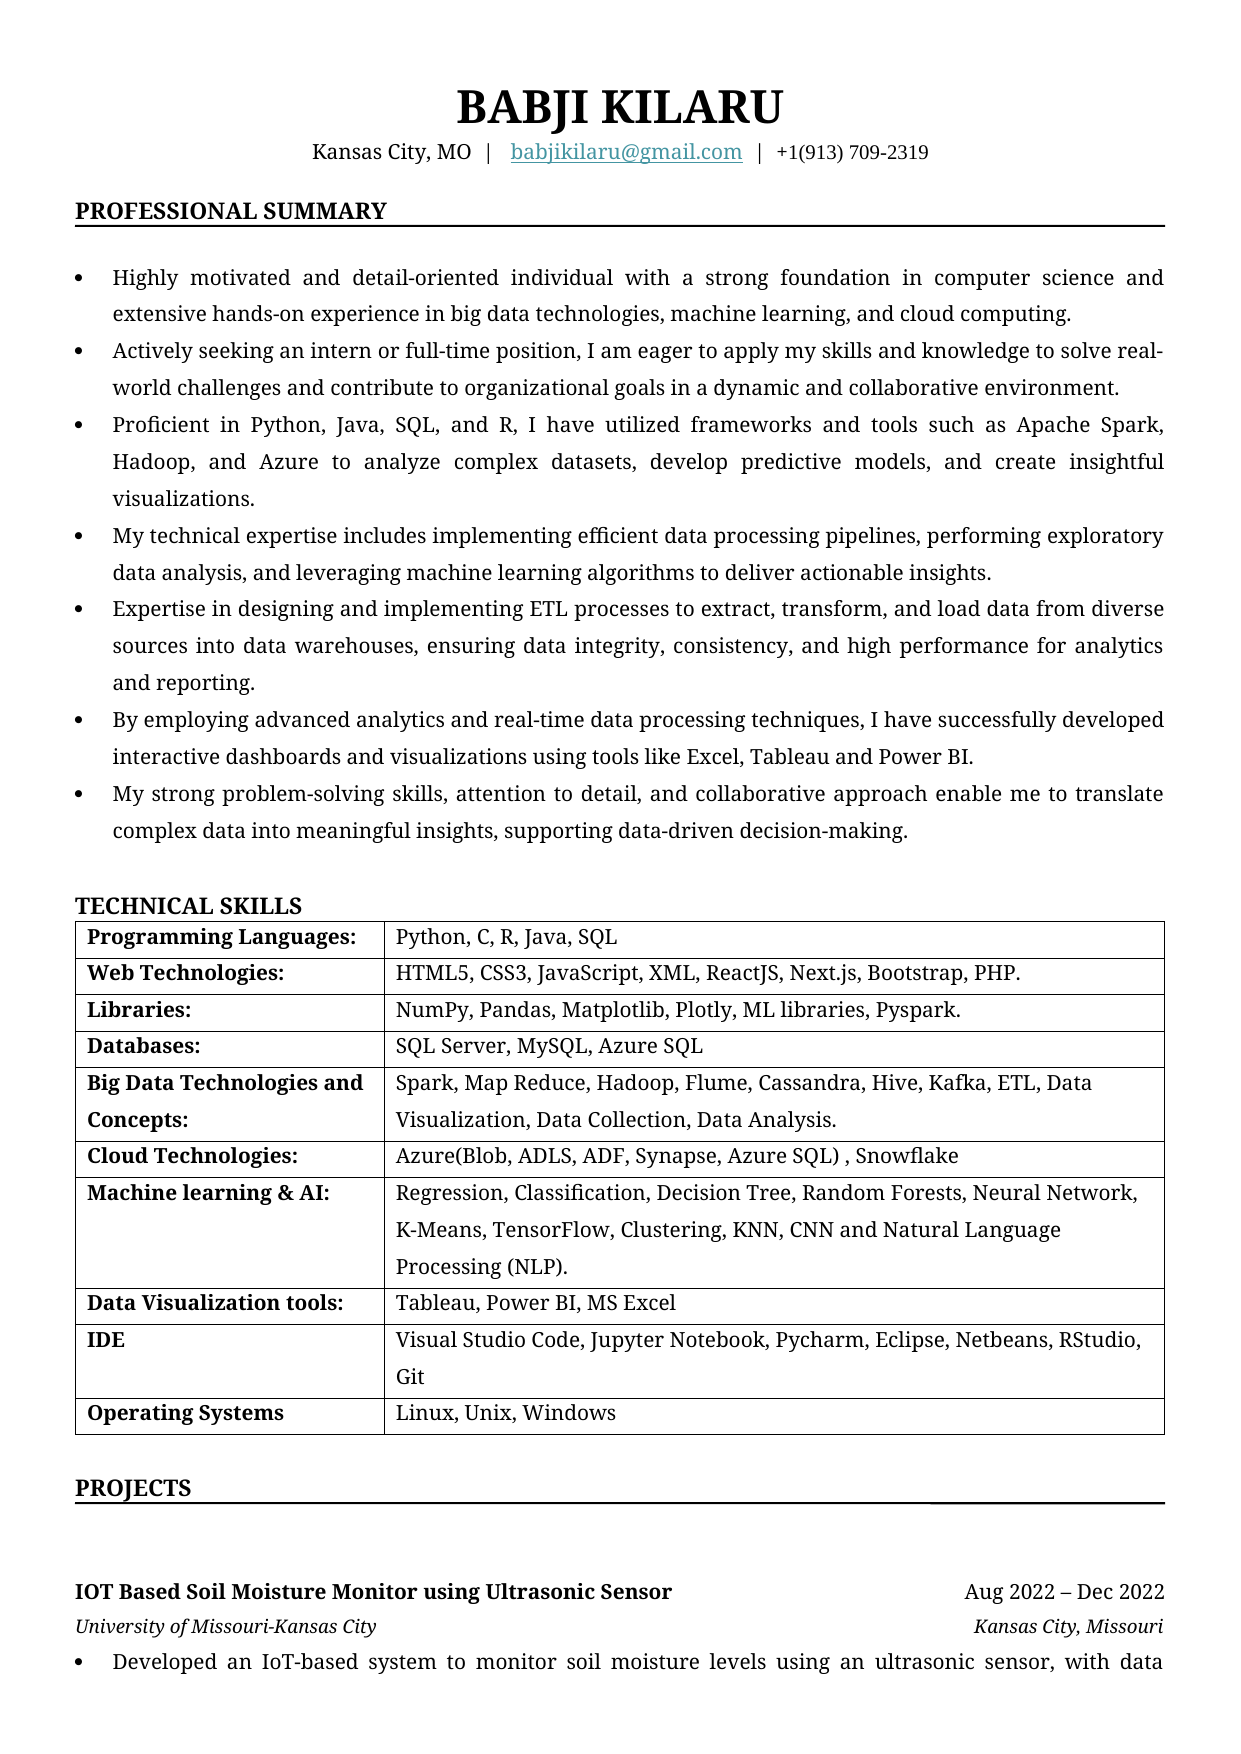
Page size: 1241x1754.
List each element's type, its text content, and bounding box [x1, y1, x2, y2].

table_cell Libraries: [76, 995, 384, 1031]
list Proficient in Python, Java, SQL, and R, I have utilized frameworks and tools such as Apache Spark, Hadoop, and Azure to analyze complex datasets, develop predictive models, and create insightful visualizations. [75, 410, 1165, 512]
table_cell Tableau, Power BI, MS Excel [385, 1289, 1164, 1324]
table_cell Databases: [76, 1032, 384, 1067]
list My strong problem-solving skills, attention to detail, and collaborative approach enable me to translate complex data into meaningful insights, supporting data-driven decision-making. [75, 779, 1165, 844]
table_cell Visual Studio Code, Jupyter Notebook, Pycharm, Eclipse, Netbeans, RStudio, Git [385, 1325, 1164, 1397]
subtitle BABJI KILARU [75, 75, 1165, 137]
table_cell IDE [76, 1325, 384, 1397]
subtitle PROFESSIONAL SUMMARY [75, 194, 1165, 224]
text University of Missouri-Kansas City [75, 1614, 750, 1639]
list My technical expertise includes implementing efficient data processing pipelines, performing exploratory data analysis, and leveraging machine learning algorithms to deliver actionable insights. [75, 521, 1165, 586]
table_cell Big Data Technologies and Concepts: [76, 1068, 384, 1141]
table_header Python, C, R, Java, SQL [385, 922, 1164, 957]
table_cell Cloud Technologies: [76, 1142, 384, 1177]
table_cell Web Technologies: [76, 959, 384, 994]
text Aug 2022 – Dec 2022 [825, 1577, 1165, 1605]
table_header Programming Languages: [76, 922, 384, 957]
subtitle PROJECTS [75, 1472, 1165, 1502]
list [75, 1647, 1165, 1675]
subtitle TECHNICAL SKILLS [75, 889, 1165, 921]
list By employing advanced analytics and real-time data processing techniques, I have successfully developed interactive dashboards and visualizations using tools like Excel, Tableau and Power BI. [75, 705, 1165, 771]
table_cell HTML5, CSS3, JavaScript, XML, ReactJS, Next.js, Bootstrap, PHP. [385, 959, 1164, 994]
text Kansas City, MO | babjikilaru@gmail.com | +1(913) 709-2319 [75, 137, 1165, 166]
table_cell Linux, Unix, Windows [385, 1399, 1164, 1434]
table_cell Spark, Map Reduce, Hadoop, Flume, Cassandra, Hive, Kafka, ETL, Data Visualization, Data Collection, Data Analysis. [385, 1068, 1164, 1141]
table_cell SQL Server, MySQL, Azure SQL [385, 1032, 1164, 1067]
table_cell NumPy, Pandas, Matplotlib, Plotly, ML libraries, Pyspark. [385, 995, 1164, 1031]
table_cell Regression, Classification, Decision Tree, Random Forests, Neural Network, K-Means, TensorFlow, Clustering, KNN, CNN and Natural Language Processing (NLP). [385, 1178, 1164, 1287]
table_cell Data Visualization tools: [76, 1289, 384, 1324]
list Expertise in designing and implementing ETL processes to extract, transform, and load data from diverse sources into data warehouses, ensuring data integrity, consistency, and high performance for analytics and reporting. [75, 594, 1165, 697]
text IOT Based Soil Moisture Monitor using Ultrasonic Sensor [75, 1577, 750, 1605]
text Kansas City, Missouri [825, 1614, 1165, 1639]
list Highly motivated and detail-oriented individual with a strong foundation in computer science and extensive hands-on experience in big data technologies, machine learning, and cloud computing. [75, 263, 1165, 328]
table_cell Azure(Blob, ADLS, ADF, Synapse, Azure SQL) , Snowflake [385, 1142, 1164, 1177]
table_cell Operating Systems [76, 1399, 384, 1434]
list Actively seeking an intern or full-time position, I am eager to apply my skills and knowledge to solve real-world challenges and contribute to organizational goals in a dynamic and collaborative environment. [75, 336, 1165, 402]
table_cell Machine learning & AI: [76, 1178, 384, 1287]
